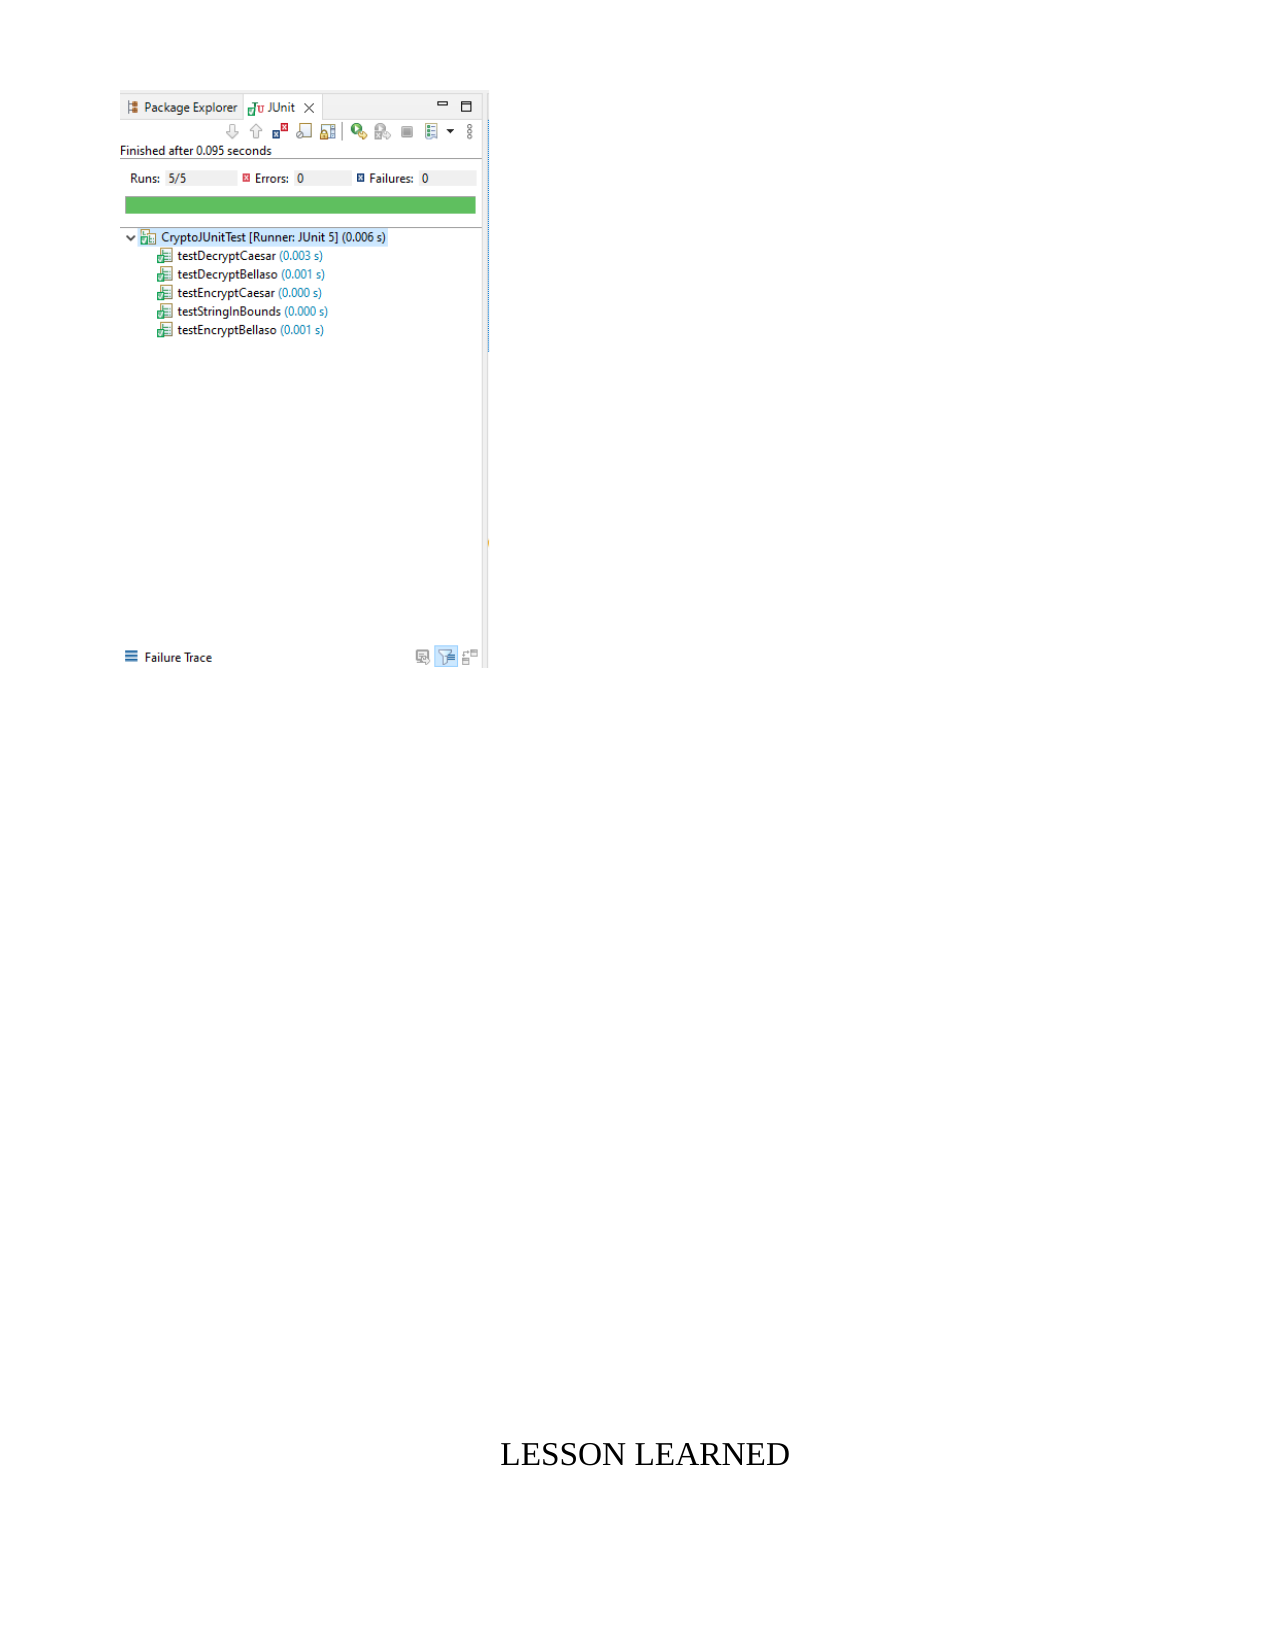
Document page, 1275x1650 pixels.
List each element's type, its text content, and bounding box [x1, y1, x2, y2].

text LESSON LEARNED [120, 1435, 1170, 1473]
picture [120, 90, 490, 668]
